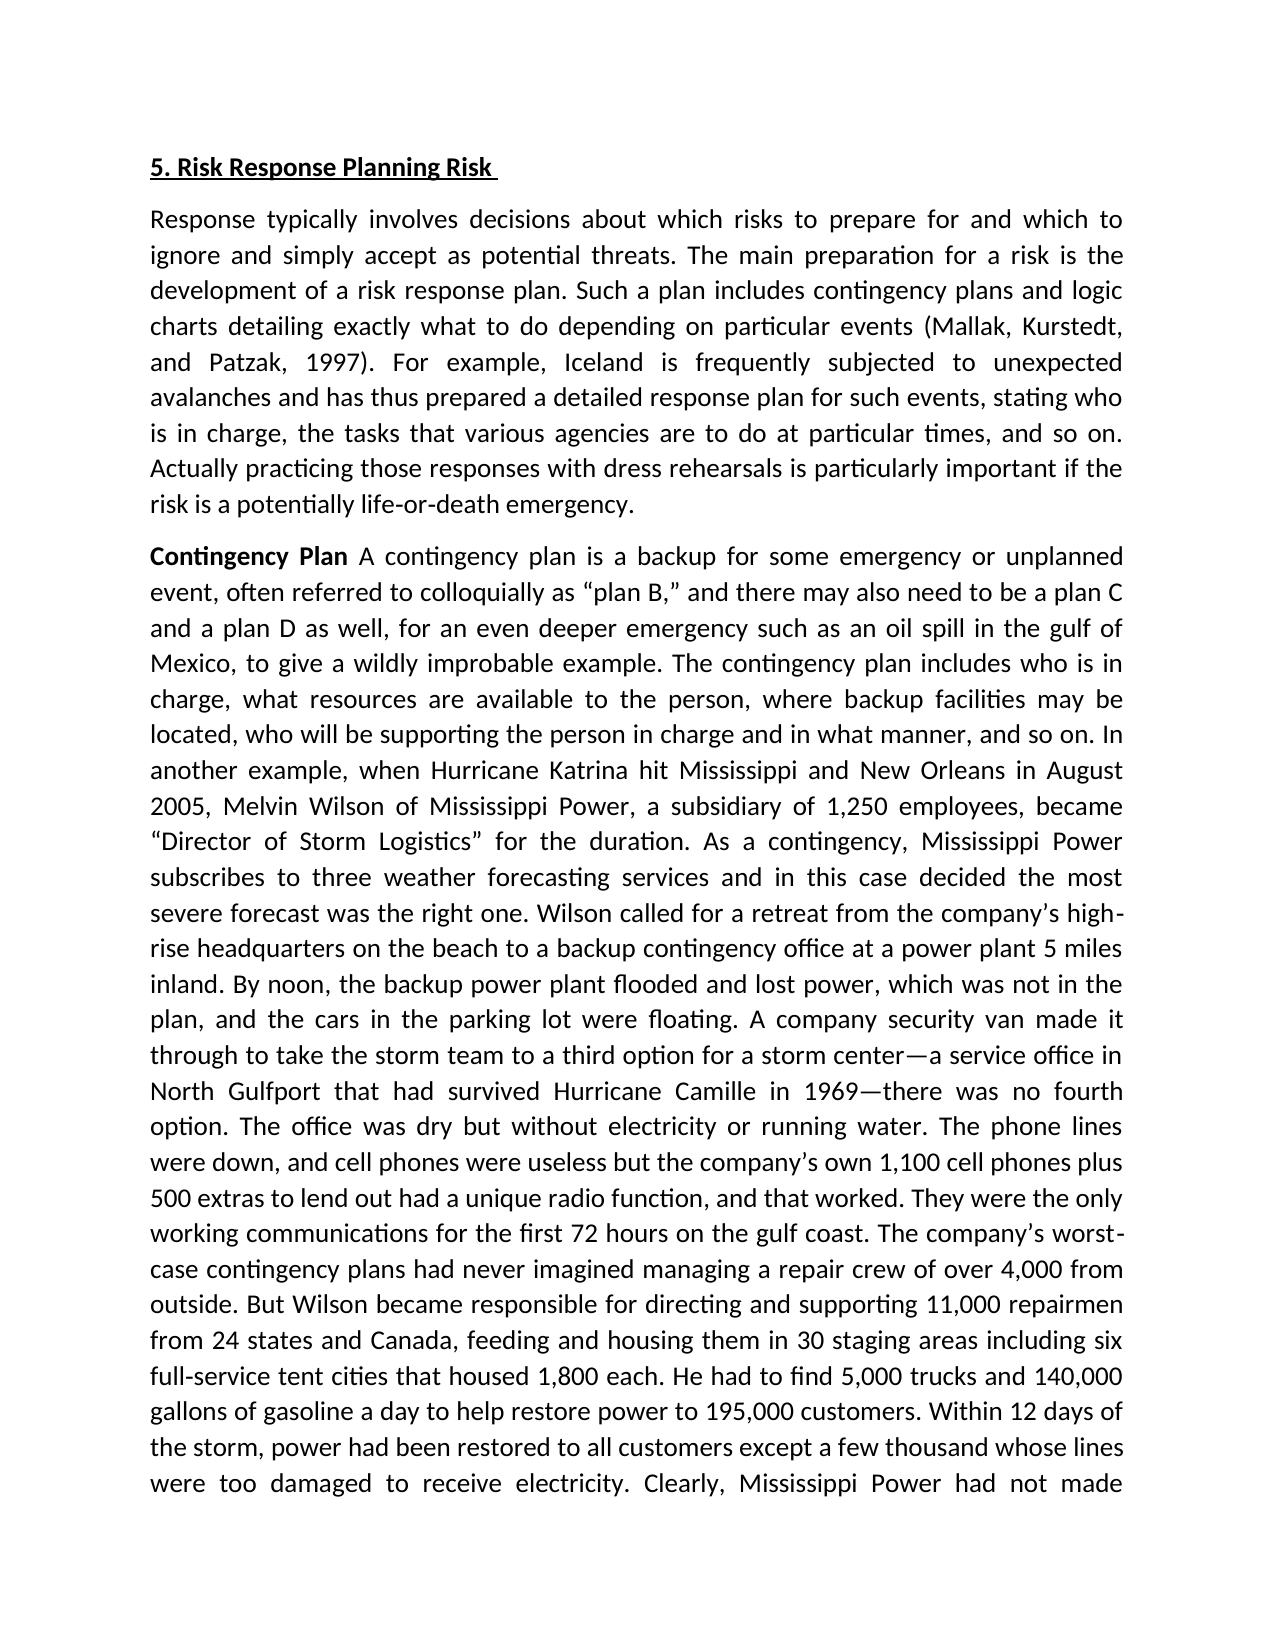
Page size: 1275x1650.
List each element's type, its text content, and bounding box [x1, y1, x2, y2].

text 5. Risk Response Planning Risk [150, 150, 1125, 183]
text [150, 539, 1125, 1499]
text Response typically involves decisions about which risks to prepare for and which to ignore and simply accept as potential threats. The main preparation for a risk is the development of a risk response plan. Such a plan includes contingency plans and logic charts detailing exactly what to do depending on particular events (Mallak, Kurstedt, and Patzak, 1997). For example, Iceland is frequently subjected to unexpected avalanches and has thus prepared a detailed response plan for such events, stating who is in charge, the tasks that various agencies are to do at particular times, and so on. Actually practicing those responses with dress rehearsals is particularly important if the risk is a potentially life‐or‐death emergency. [150, 202, 1125, 520]
